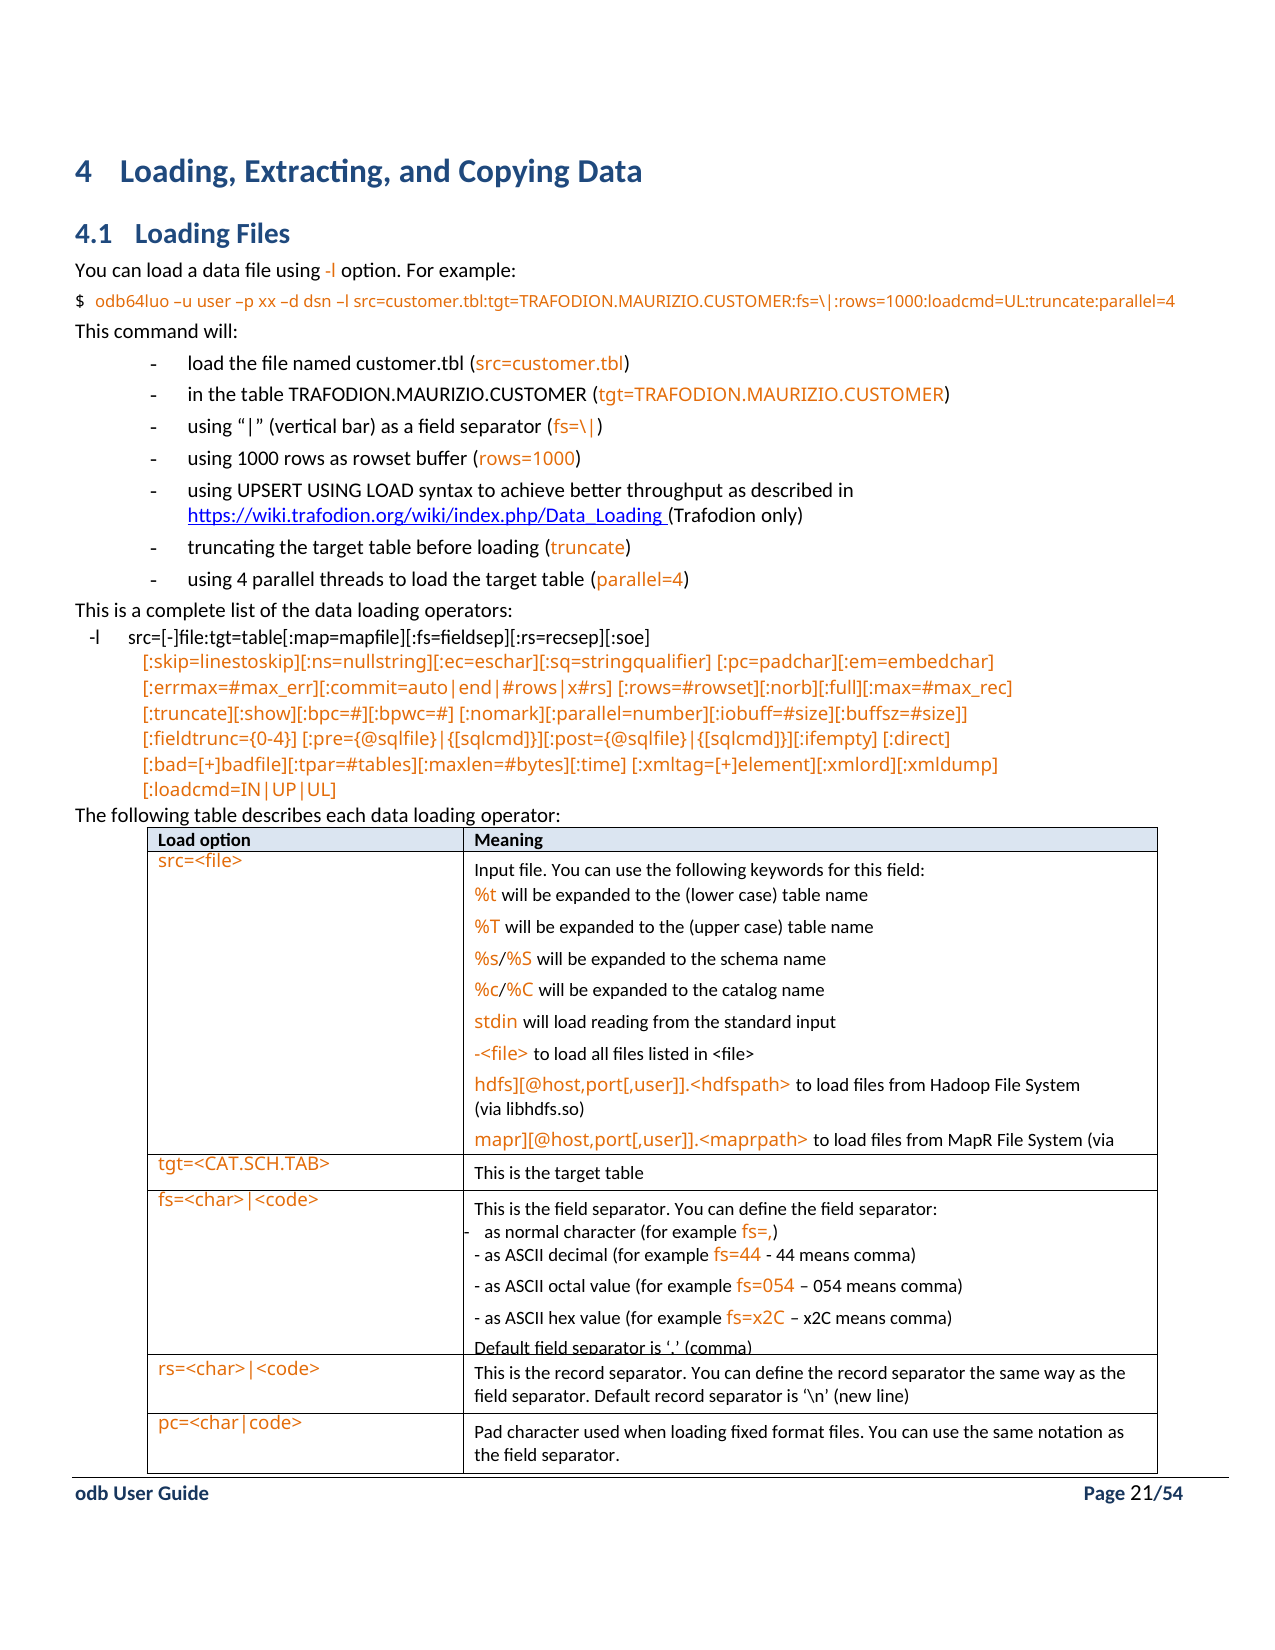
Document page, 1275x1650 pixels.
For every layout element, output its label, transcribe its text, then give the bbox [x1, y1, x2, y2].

table_cell pc=<char|code> [148, 1414, 463, 1472]
table_cell This is the field separator. You can define the field separator: as normal character (for example fs=,) as ASCII decimal (for example fs=44 - 44 means comma) as ASCII octal value (for example fs=054 – 054 means comma) as ASCII hex value (for example fs=x2C – x2C means comma) Default field separator is ‘,’ (comma) [464, 1191, 1157, 1354]
table_cell tgt=<CAT.SCH.TAB> [148, 1155, 463, 1190]
text The following table describes each data loading operator: [75, 802, 1221, 827]
text This command will: [75, 318, 1221, 344]
text [:skip=linestoskip][:ns=nullstring][:ec=eschar][:sq=stringqualifier] [:pc=padchar][:em=embedchar][:errmax=#max_err][:commit=auto|end|#rows|x#rs] [:rows=#rowset][:norb][:full][:max=#max_rec][:truncate][:show][:bpc=#][:bpwc=#] [:nomark][:parallel=number][:iobuff=#size][:buffsz=#size]][:fieldtrunc={0-4}] [:pre={@sqlfile}|{[sqlcmd]}][:post={@sqlfile}|{[sqlcmd]}][:ifempty] [:direct][:bad=[+]badfile][:tpar=#tables][:maxlen=#bytes][:time] [:xmltag=[+]element][:xmlord][:xmldump][:loadcmd=IN|UP|UL] [142, 649, 1035, 802]
list using 1000 rows as rowset buffer (rows=1000) [150, 445, 1221, 471]
table_header Meaning [464, 828, 1157, 851]
table_cell fs=<char>|<code> [148, 1191, 463, 1354]
text $ odb64luo –u user –p xx –d dsn –l src=customer.tbl:tgt=TRAFODION.MAURIZIO.CUSTOMER:fs=\|:rows=1000:loadcmd=UL:truncate:parallel=4 [75, 289, 1221, 312]
list load the file named customer.tbl (src=customer.tbl) [150, 350, 1221, 375]
table_cell This is the target table [464, 1155, 1157, 1190]
text -l src=[-]file:tgt=table[:map=mapfile][:fs=fieldsep][:rs=recsep][:soe] [89, 629, 1221, 649]
list truncating the target table before loading (truncate) [150, 534, 1221, 560]
subtitle Loading, Extracting, and Copying Data [75, 150, 1221, 190]
table_cell This is the record separator. You can define the record separator the same way as the field separator. Default record separator is ‘\n’ (new line) [464, 1355, 1157, 1413]
list using 4 parallel threads to load the target table (parallel=4) This is a complete list of the data loading operators: [75, 566, 716, 623]
table_cell src=<file> [148, 852, 463, 1154]
table_cell Input file. You can use the following keywords for this field: %t will be expanded to the (lower case) table name %T will be expanded to the (upper case) table name %s/%S will be expanded to the schema name %c/%C will be expanded to the catalog name stdin will load reading from the standard input -<file> to load all files listed in <file> hdfs][@host,port[,user]].<hdfspath> to load files from Hadoop File System (via libhdfs.so) mapr][@host,port[,user]].<maprpath> to load files from MapR File System (via libMapRClient.so) [464, 852, 1157, 1154]
table_cell rs=<char>|<code> [148, 1355, 463, 1413]
list using UPSERT USING LOAD syntax to achieve better throughput as described in https://wiki.trafodion.org/wiki/index.php/Data_Loading (Trafodion only) [150, 477, 855, 528]
text You can load a data file using -l option. For example: [75, 257, 1221, 283]
table_cell Pad character used when loading fixed format files. You can use the same notation as the field separator. [464, 1414, 1157, 1472]
table_header Load option [148, 828, 463, 851]
list in the table TRAFODION.MAURIZIO.CUSTOMER (tgt=TRAFODION.MAURIZIO.CUSTOMER) [150, 382, 1221, 407]
list using “|” (vertical bar) as a field separator (fs=\|) [150, 413, 1184, 439]
subtitle Loading Files [75, 216, 1221, 251]
